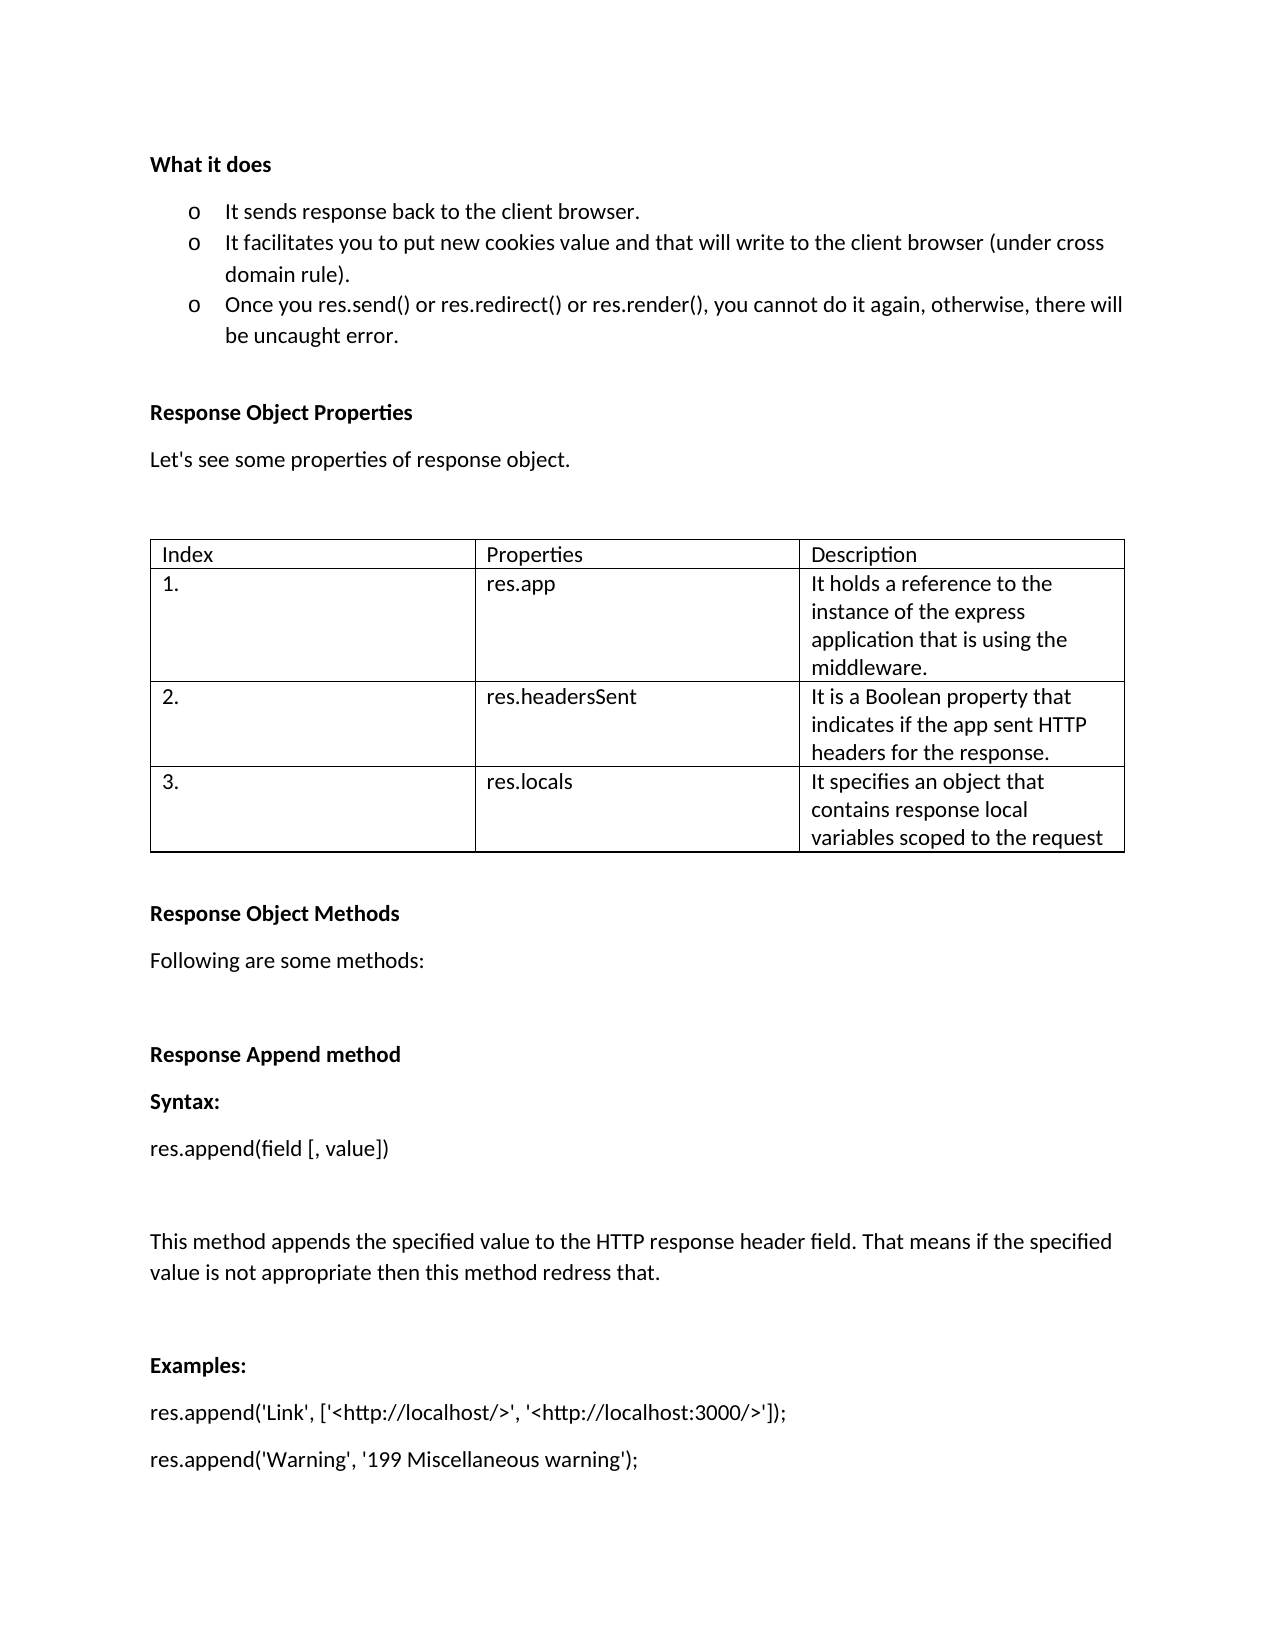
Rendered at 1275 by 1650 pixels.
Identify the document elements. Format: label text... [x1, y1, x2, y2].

text res.append(field [, value]) [150, 1134, 1125, 1162]
table_cell It specifies an object that contains response local variables scoped to the request [800, 767, 1124, 851]
text res.append('Link', ['<http://localhost/>', '<http://localhost:3000/>']); [150, 1398, 1125, 1426]
text Let's see some properties of response object. [150, 445, 1125, 473]
table_header Description [800, 540, 1124, 568]
list It facilitates you to put new cookies value and that will write to the client browser (under cross domain rule). [187, 228, 1125, 288]
list It sends response back to the client browser. [187, 197, 1125, 226]
table_cell 3. [151, 767, 475, 851]
text What it does [150, 150, 1125, 178]
text res.append('Warning', '199 Miscellaneous warning'); [150, 1445, 1125, 1473]
text Response Append method [150, 1040, 1125, 1068]
table_cell res.locals [476, 767, 799, 851]
table_cell It is a Boolean property that indicates if the app sent HTTP headers for the response. [800, 682, 1124, 766]
text Response Object Methods [150, 899, 1125, 927]
text Response Object Properties [150, 398, 1125, 426]
table_cell 2. [151, 682, 475, 766]
table_cell res.app [476, 569, 799, 681]
table_cell It holds a reference to the instance of the express application that is using the middleware. [800, 569, 1124, 681]
table_cell res.headersSent [476, 682, 799, 766]
table_header Properties [476, 540, 799, 568]
text Syntax: [150, 1087, 1125, 1115]
list Once you res.send() or res.redirect() or res.render(), you cannot do it again, otherwise, there will be uncaught error. [187, 290, 1125, 349]
text Following are some methods: [150, 946, 1125, 974]
table_header Index [151, 540, 475, 568]
text This method appends the specified value to the HTTP response header field. That means if the specified value is not appropriate then this method redress that. [150, 1227, 1125, 1286]
text Examples: [150, 1351, 1125, 1379]
table_cell 1. [151, 569, 475, 681]
